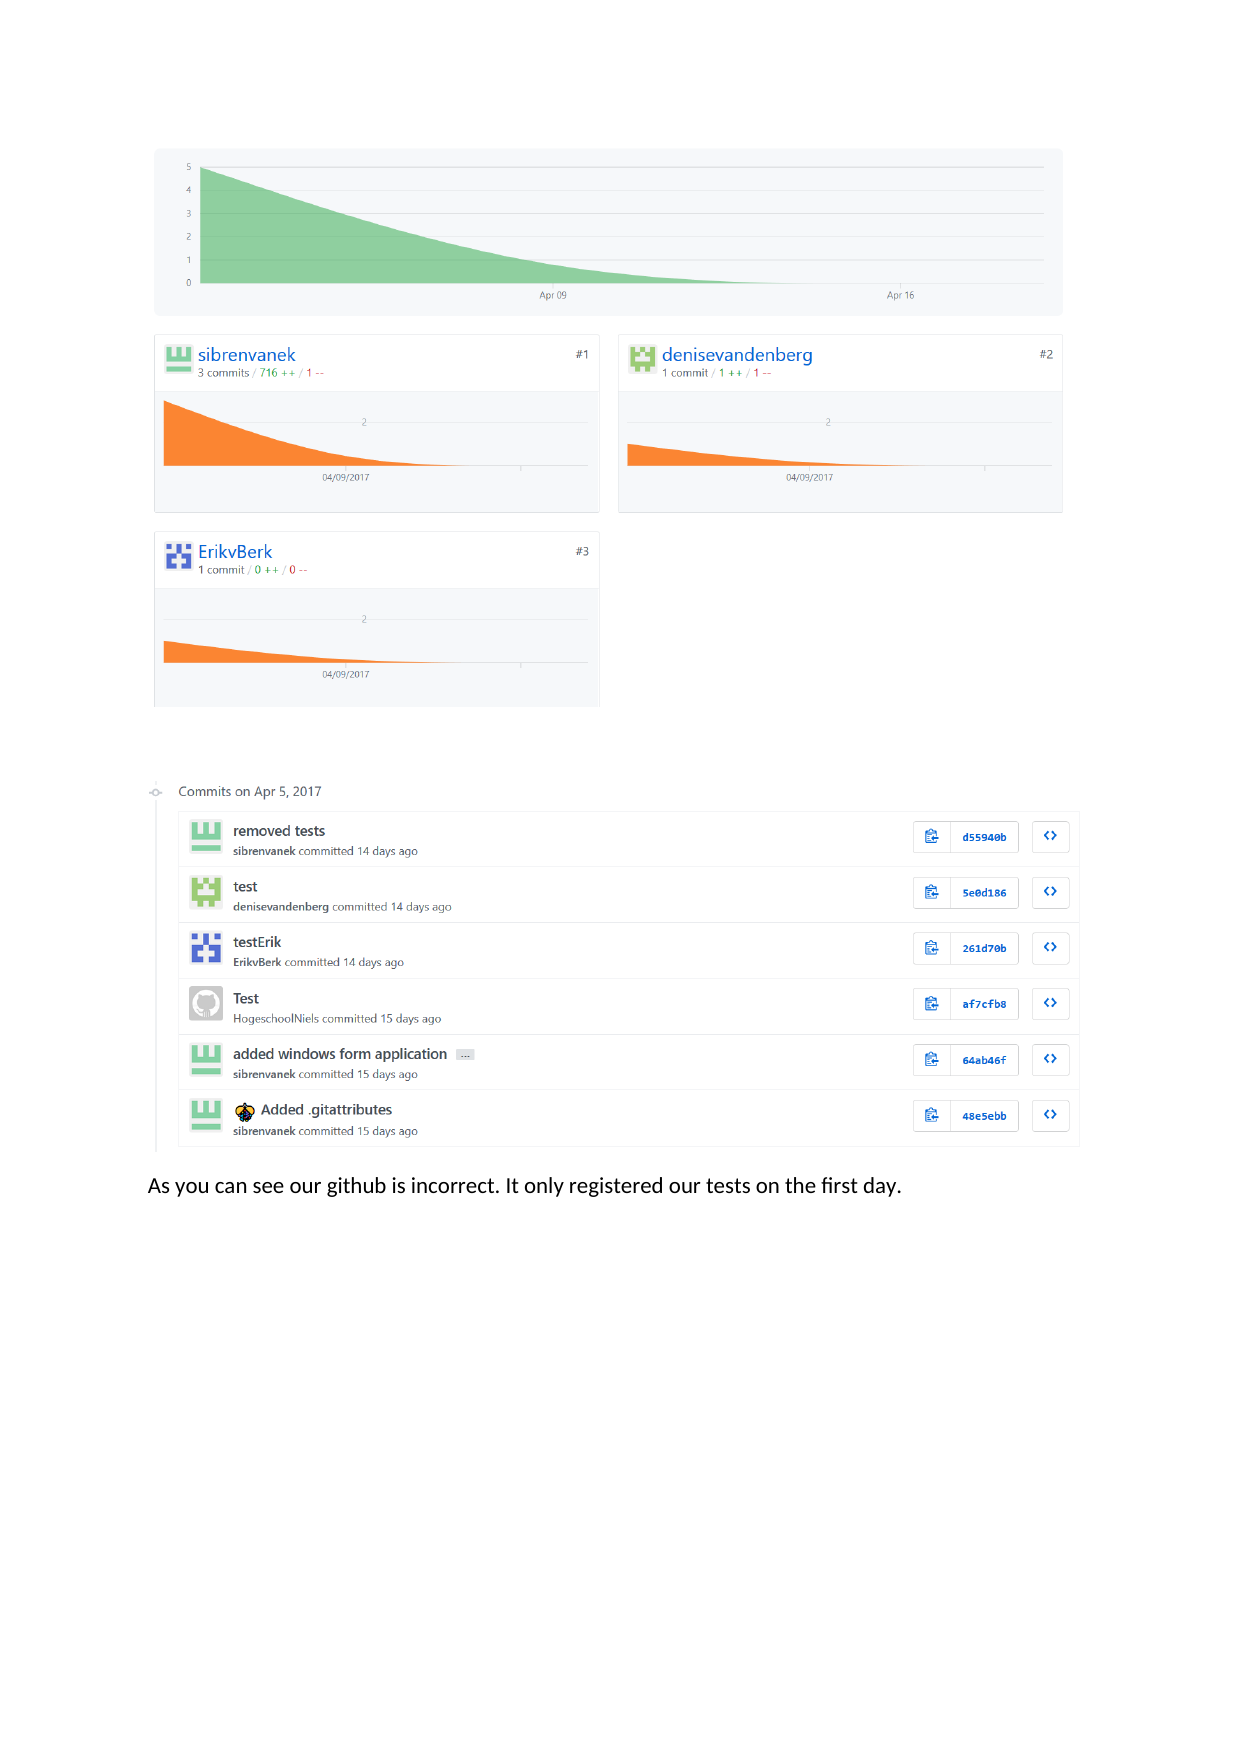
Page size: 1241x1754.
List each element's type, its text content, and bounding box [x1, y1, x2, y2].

picture [147, 772, 1092, 1152]
text As you can see our github is incorrect. It only registered our tests on the first day. [148, 1171, 1093, 1199]
picture [147, 147, 1092, 707]
